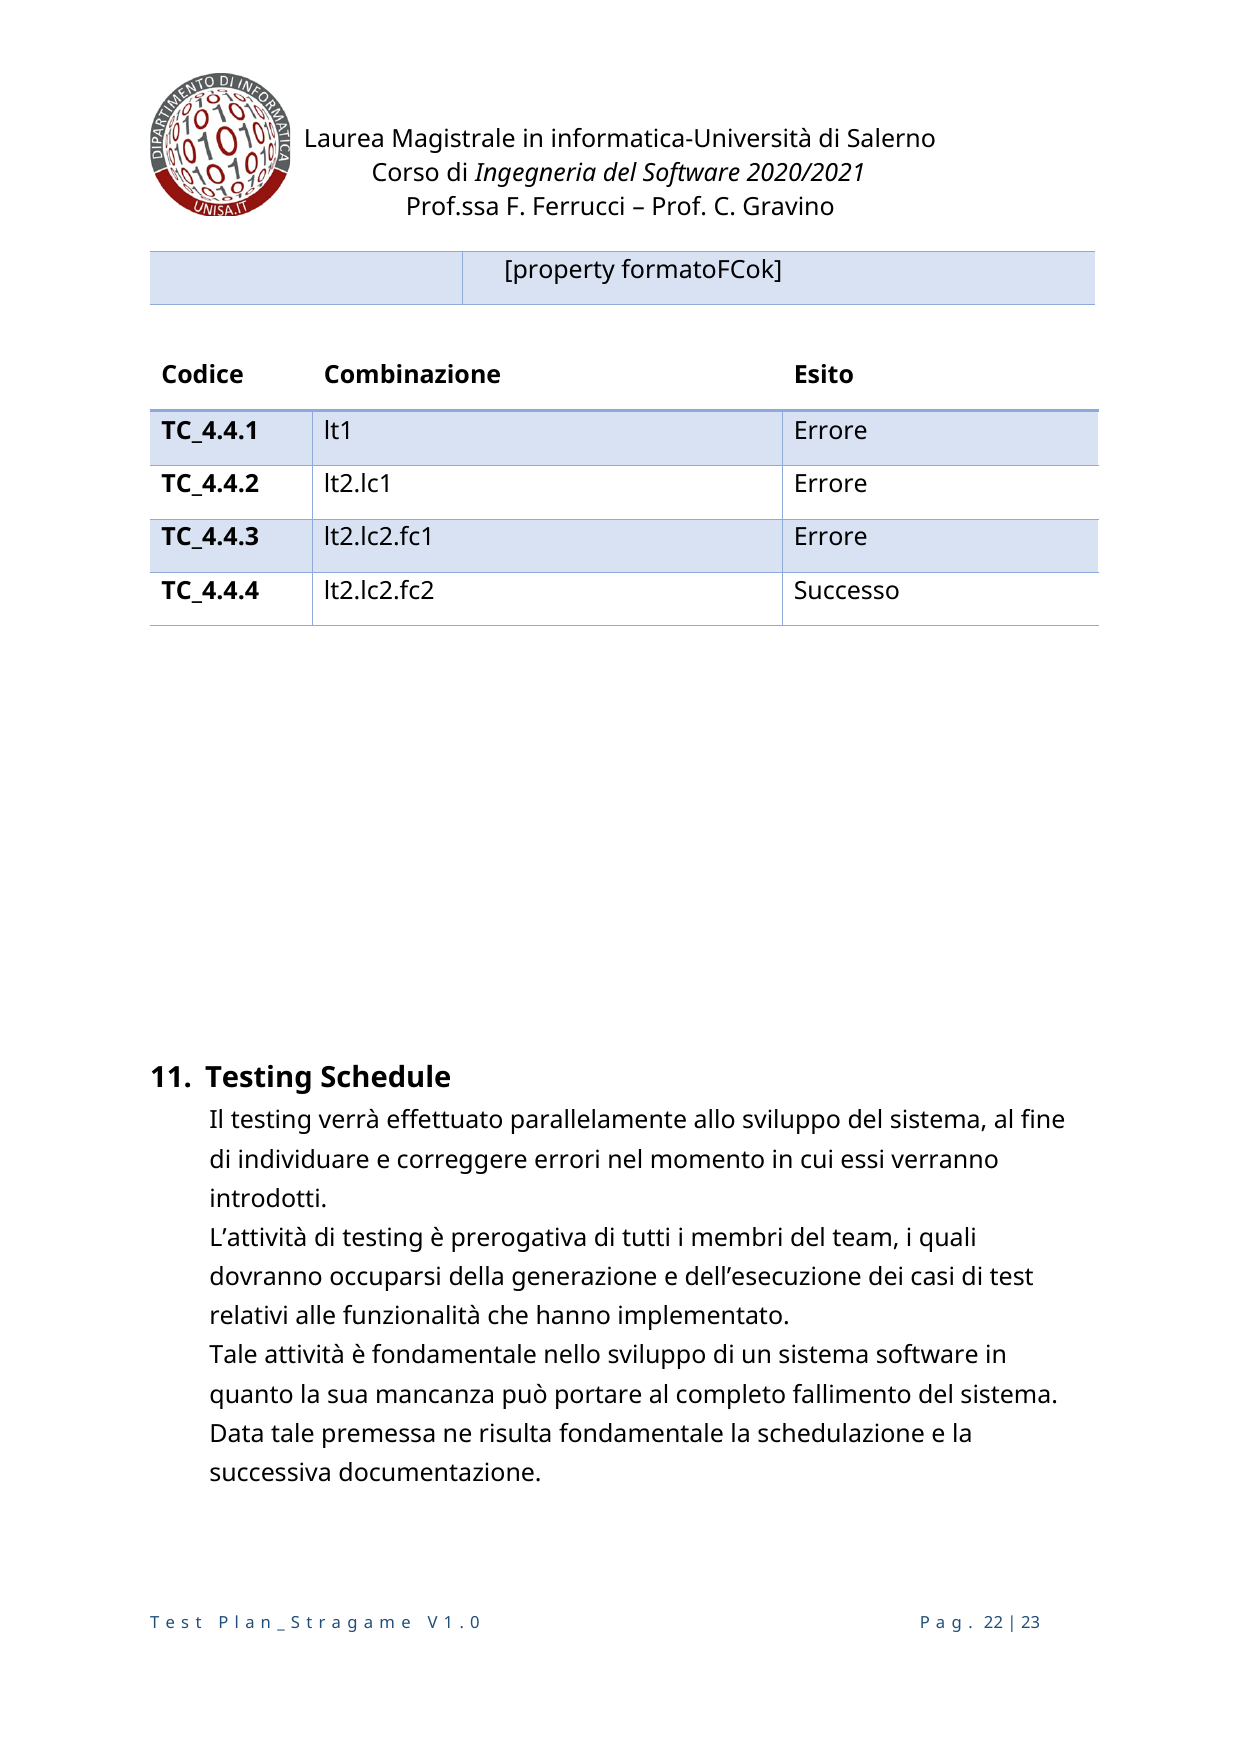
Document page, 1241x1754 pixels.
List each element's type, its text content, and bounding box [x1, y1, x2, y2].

table_cell lt2.lc2.fc1 [313, 520, 782, 572]
table_cell TC_4.4.2 [150, 466, 312, 518]
table_cell TC_4.4.1 [150, 412, 312, 465]
list Tale attività è fondamentale nello sviluppo di un sistema software in quanto la sua mancanza può portare al completo fallimento del sistema. Data tale premessa ne risulta fondamentale la schedulazione e la successiva documentazione. [209, 1337, 1090, 1489]
table_cell Successo [783, 573, 1098, 625]
table_cell Errore [783, 412, 1098, 465]
picture [149, 73, 290, 215]
table_cell Formato fc [150, 252, 462, 304]
list Il testing verrà effettuato parallelamente allo sviluppo del sistema, al fine di individuare e correggere errori nel momento in cui essi verranno introdotti. [209, 1102, 1090, 1214]
table_header Codice [150, 356, 312, 409]
table_cell Non rispetta il formato [if lunghezzaLCok][errore] Rispetta il formato [if lunghezzaLCok] [property formatoFCok] [463, 252, 1095, 304]
table_cell Errore [783, 520, 1098, 572]
table_cell lt1 [313, 412, 782, 465]
table_cell TC_4.4.3 [150, 520, 312, 572]
table_cell TC_4.4.4 [150, 573, 312, 625]
table_cell lt2.lc2.fc2 [313, 573, 782, 625]
table_cell lt2.lc1 [313, 466, 782, 518]
table_cell Errore [783, 466, 1098, 518]
list L’attività di testing è prerogativa di tutti i membri del team, i quali dovranno occuparsi della generazione e dell’esecuzione dei casi di test relativi alle funzionalità che hanno implementato. [209, 1219, 1090, 1332]
table_header Combinazione [313, 356, 782, 409]
list Testing Schedule [150, 1056, 1090, 1096]
table_header Esito [782, 356, 1098, 409]
